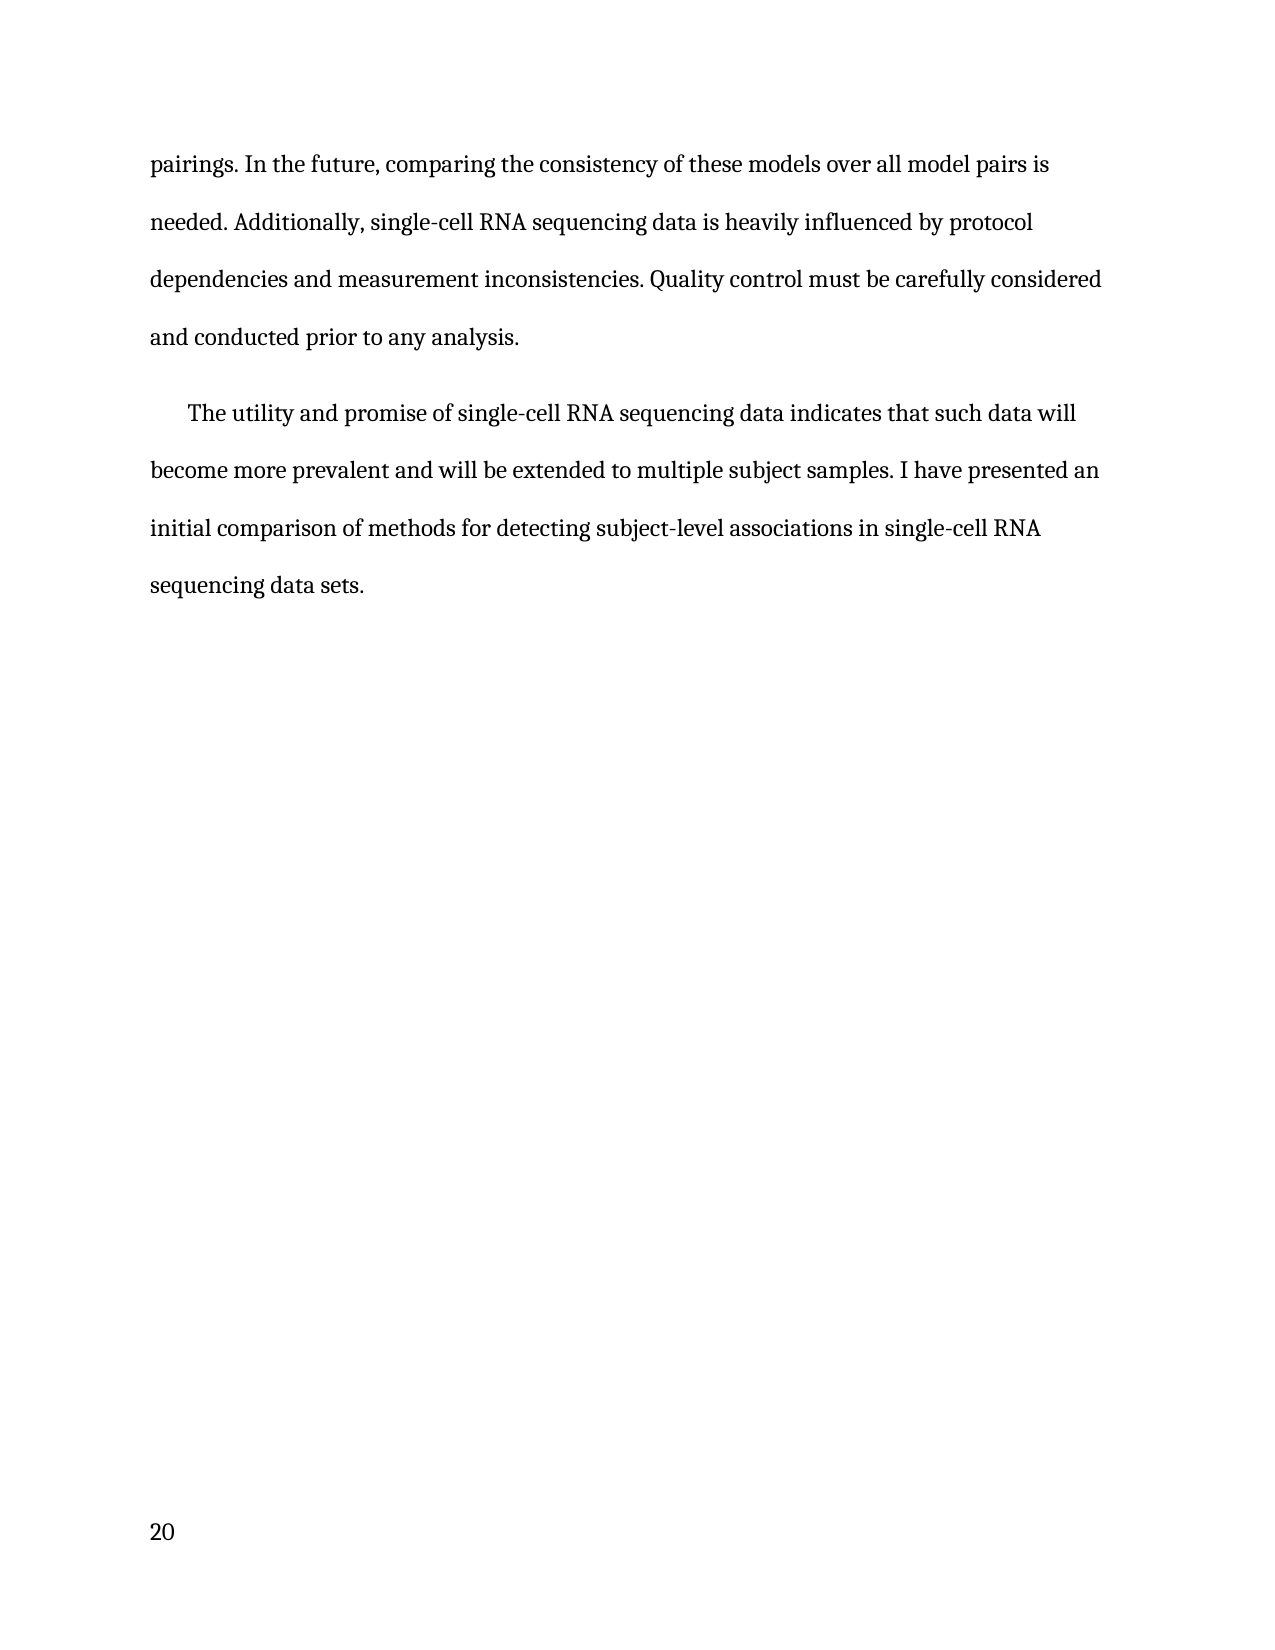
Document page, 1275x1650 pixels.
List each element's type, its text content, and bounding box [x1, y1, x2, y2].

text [150, 150, 1125, 351]
text The utility and promise of single-cell RNA sequencing data indicates that such data will become more prevalent and will be extended to multiple subject samples. I have presented an initial comparison of methods for detecting subject-level associations in single-cell RNA sequencing data sets. [150, 399, 1125, 600]
